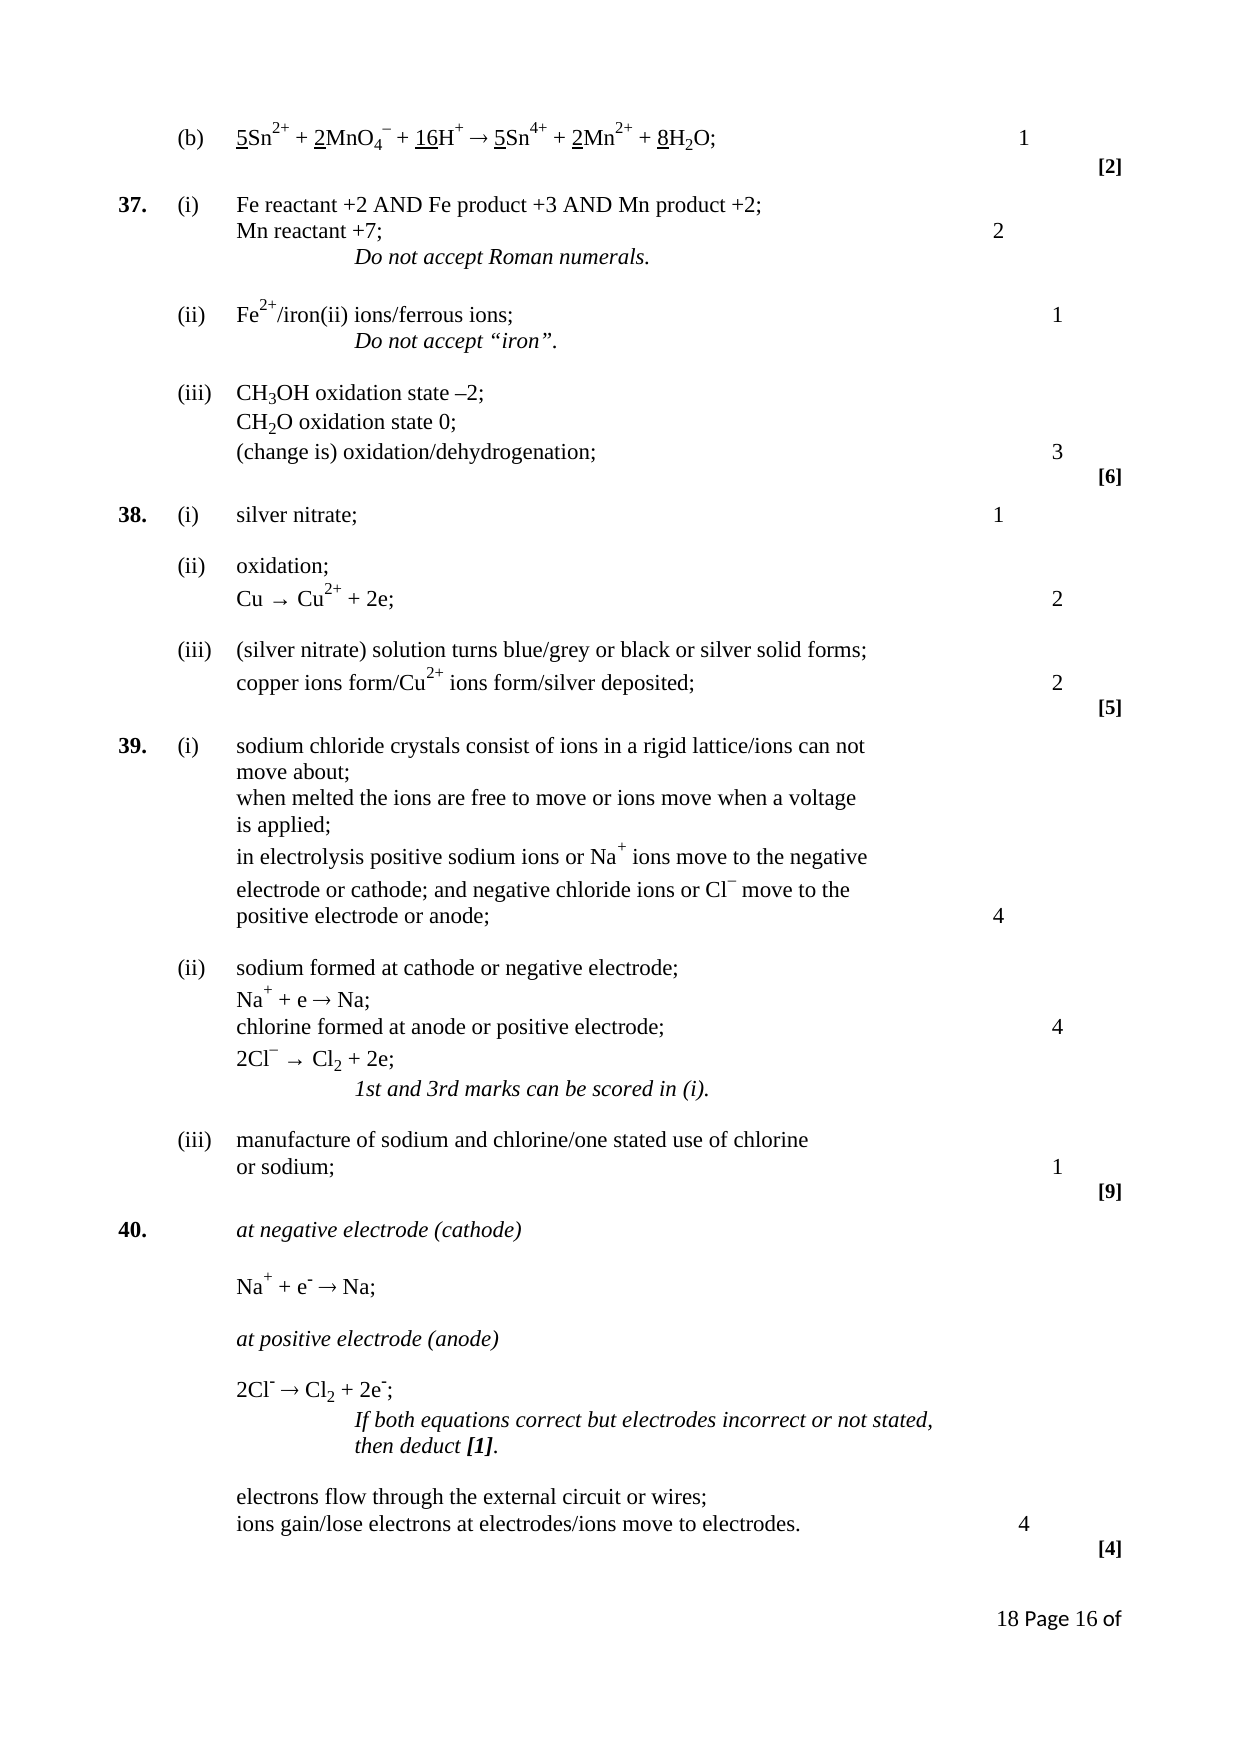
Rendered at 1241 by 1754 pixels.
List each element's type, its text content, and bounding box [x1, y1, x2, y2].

text Do not accept Roman numerals. [354, 243, 945, 270]
text (iii) CH3OH oxidation state –2; CH2O oxidation state 0; (change is) oxidation/dehydrogenation; 3 [177, 379, 1063, 464]
text 38. (i) silver nitrate; 1 [118, 501, 1063, 527]
text Do not accept “iron”. [354, 327, 945, 354]
text If both equations correct but electrodes incorrect or not stated, then deduct [1]. [354, 1406, 945, 1458]
text [9] [118, 1179, 1122, 1203]
text at positive electrode (anode) [236, 1324, 1063, 1351]
text (b) 5Sn2+ + 2MnO4– + 16H+  5Sn4+ + 2Mn2+ + 8H2O; 1 [177, 118, 1063, 154]
text [4] [118, 1536, 1122, 1560]
text (ii) Fe2+/iron(ii) ions/ferrous ions; 1 [177, 295, 1063, 327]
text 37. (i) Fe reactant +2 AND Fe product +3 AND Mn product +2; Mn reactant +7; 2 [118, 191, 1063, 243]
text 1st and 3rd marks can be scored in (i). [354, 1075, 945, 1101]
text Na+ + e  Na; [236, 1267, 1063, 1299]
text (iii) (silver nitrate) solution turns blue/grey or black or silver solid forms; copper ions form/Cu2+ ions form/silver deposited; 2 [177, 636, 1063, 695]
text 40. at negative electrode (cathode) [118, 1216, 1063, 1242]
text 39. (i) sodium chloride crystals consist of ions in a rigid lattice/ions can not move about; when melted the ions are free to move or ions move when a voltage is applied; in electrolysis positive sodium ions or Na+ ions move to the negative electrode or cathode; and negative chloride ions or Cl– move to the positive electrode or anode; 4 [118, 732, 1063, 929]
text electrons flow through the external circuit or wires; [236, 1483, 1063, 1510]
text [2] [118, 154, 1122, 178]
text [6] [118, 464, 1122, 488]
text (ii) oxidation; Cu → Cu2+ + 2e; 2 [177, 552, 1063, 611]
text [5] [118, 695, 1122, 719]
text (iii) manufacture of sodium and chlorine/one stated use of chlorine or sodium; 1 [177, 1126, 1063, 1179]
text (ii) sodium formed at cathode or negative electrode; Na+ + e  Na; chlorine formed at anode or positive electrode; 4 2Cl– → Cl2 + 2e; [177, 954, 1063, 1075]
text ions gain/lose electrons at electrodes/ions move to electrodes. 4 [236, 1510, 1063, 1536]
text 2Cl  Cl2 + 2e; [236, 1376, 1063, 1406]
